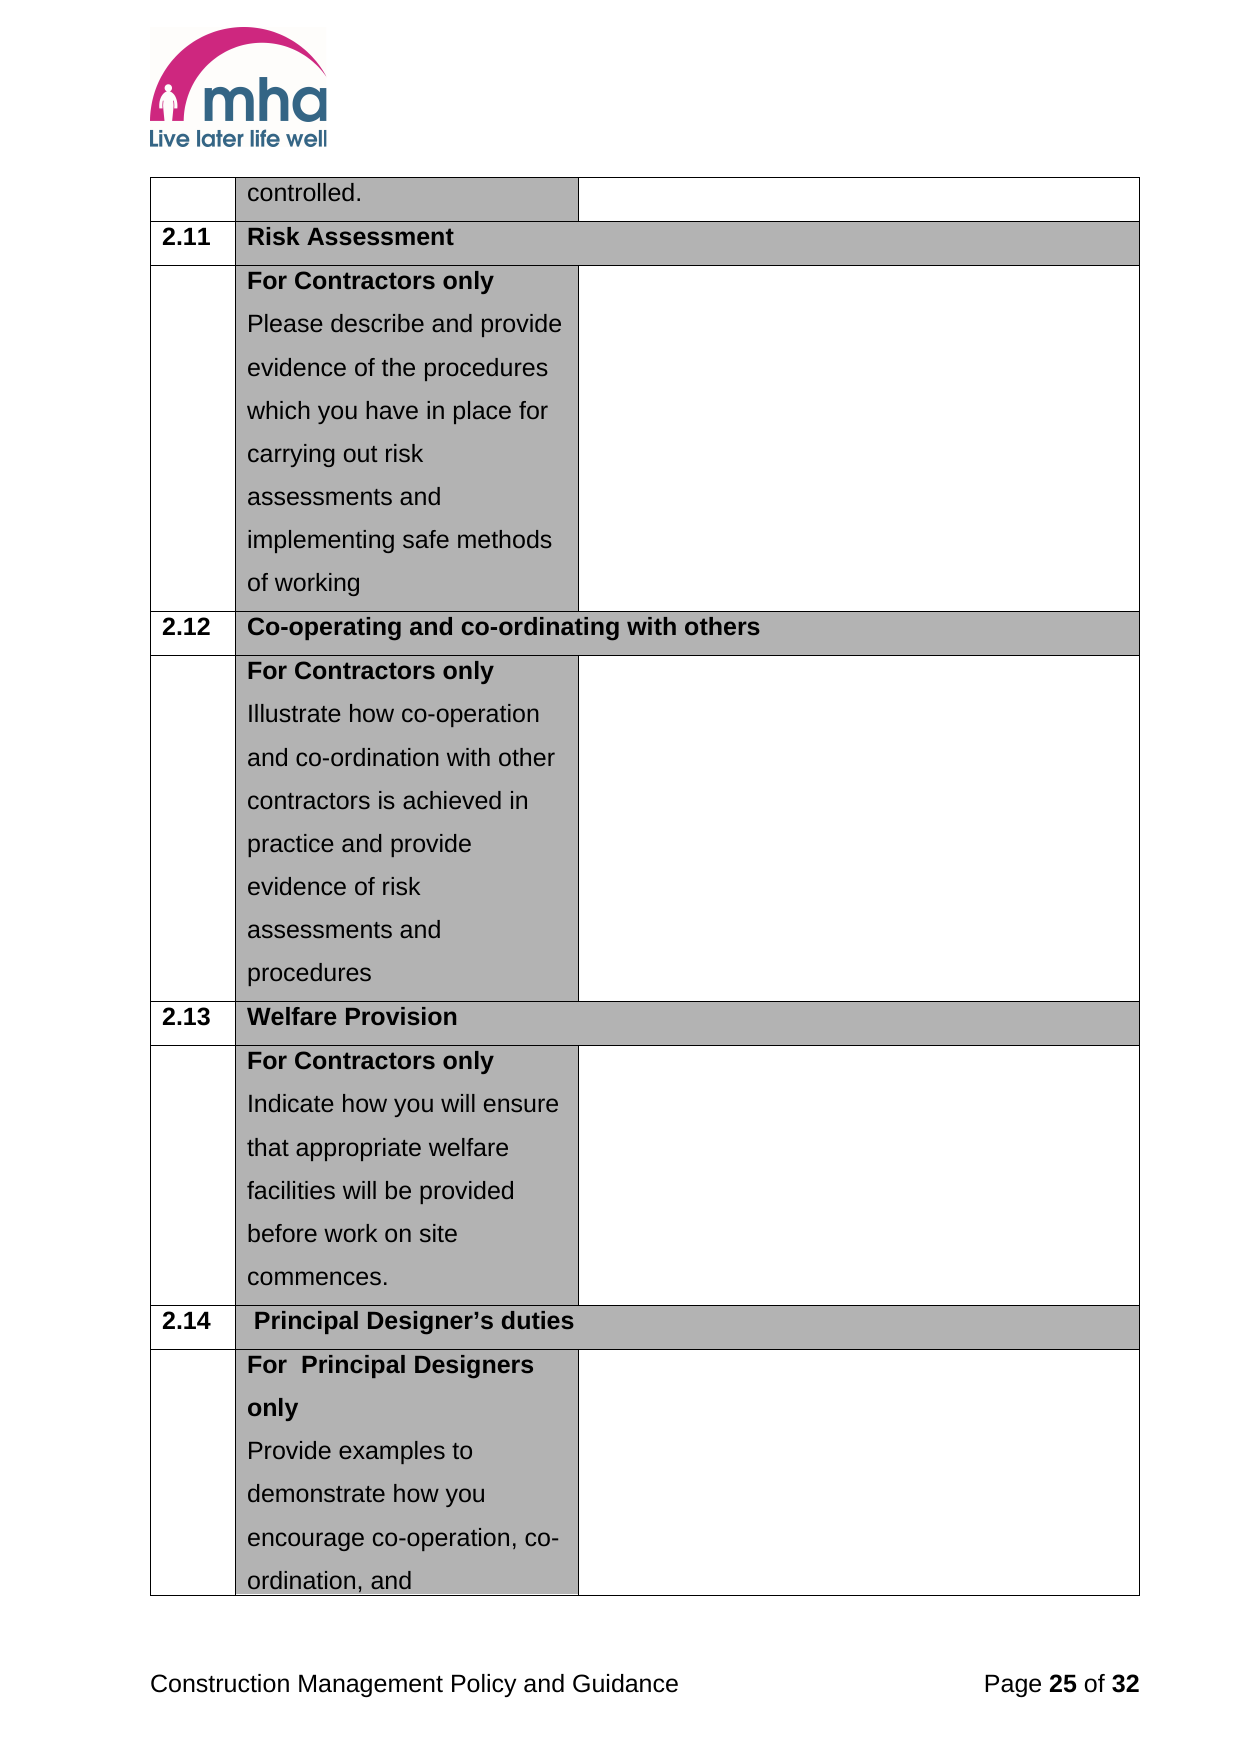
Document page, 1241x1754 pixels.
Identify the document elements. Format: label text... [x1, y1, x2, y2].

table_cell For Contractors only Illustrate how co-operation and co-ordination with other contractors is achieved in practice and provide evidence of risk assessments and procedures [236, 656, 578, 1001]
table_cell 2.12 [151, 612, 235, 655]
table_cell Welfare Provision [236, 1002, 1139, 1045]
table_cell [579, 178, 1139, 221]
table_cell [579, 1350, 1139, 1594]
table_cell [151, 656, 235, 1001]
table_cell 2.11 [151, 222, 235, 265]
table_cell For Contractors only Indicate how you will ensure that appropriate welfare facilities will be provided before work on site commences. [236, 1046, 578, 1305]
picture [150, 27, 327, 147]
table_cell 2.13 [151, 1002, 235, 1045]
table_cell [579, 656, 1139, 1001]
table_cell [151, 1350, 235, 1594]
table_cell 2.14 [151, 1306, 235, 1349]
table_cell For Principal Designers only Provide examples to demonstrate how you encourage co-operation, co-ordination, and communication between designers [236, 1350, 578, 1594]
table_cell [579, 1046, 1139, 1305]
table_cell For Contractors only Please describe and provide evidence of the procedures which you have in place for carrying out risk assessments and implementing safe methods of working [236, 266, 578, 611]
table_cell Principal Designer’s duties [236, 1306, 1139, 1349]
table_cell [579, 266, 1139, 611]
table_cell [151, 266, 235, 611]
table_cell [151, 1046, 235, 1305]
table_cell Risk Assessment [236, 222, 1139, 265]
table_cell [151, 178, 235, 221]
table_cell Co-operating and co-ordinating with others [236, 612, 1139, 655]
